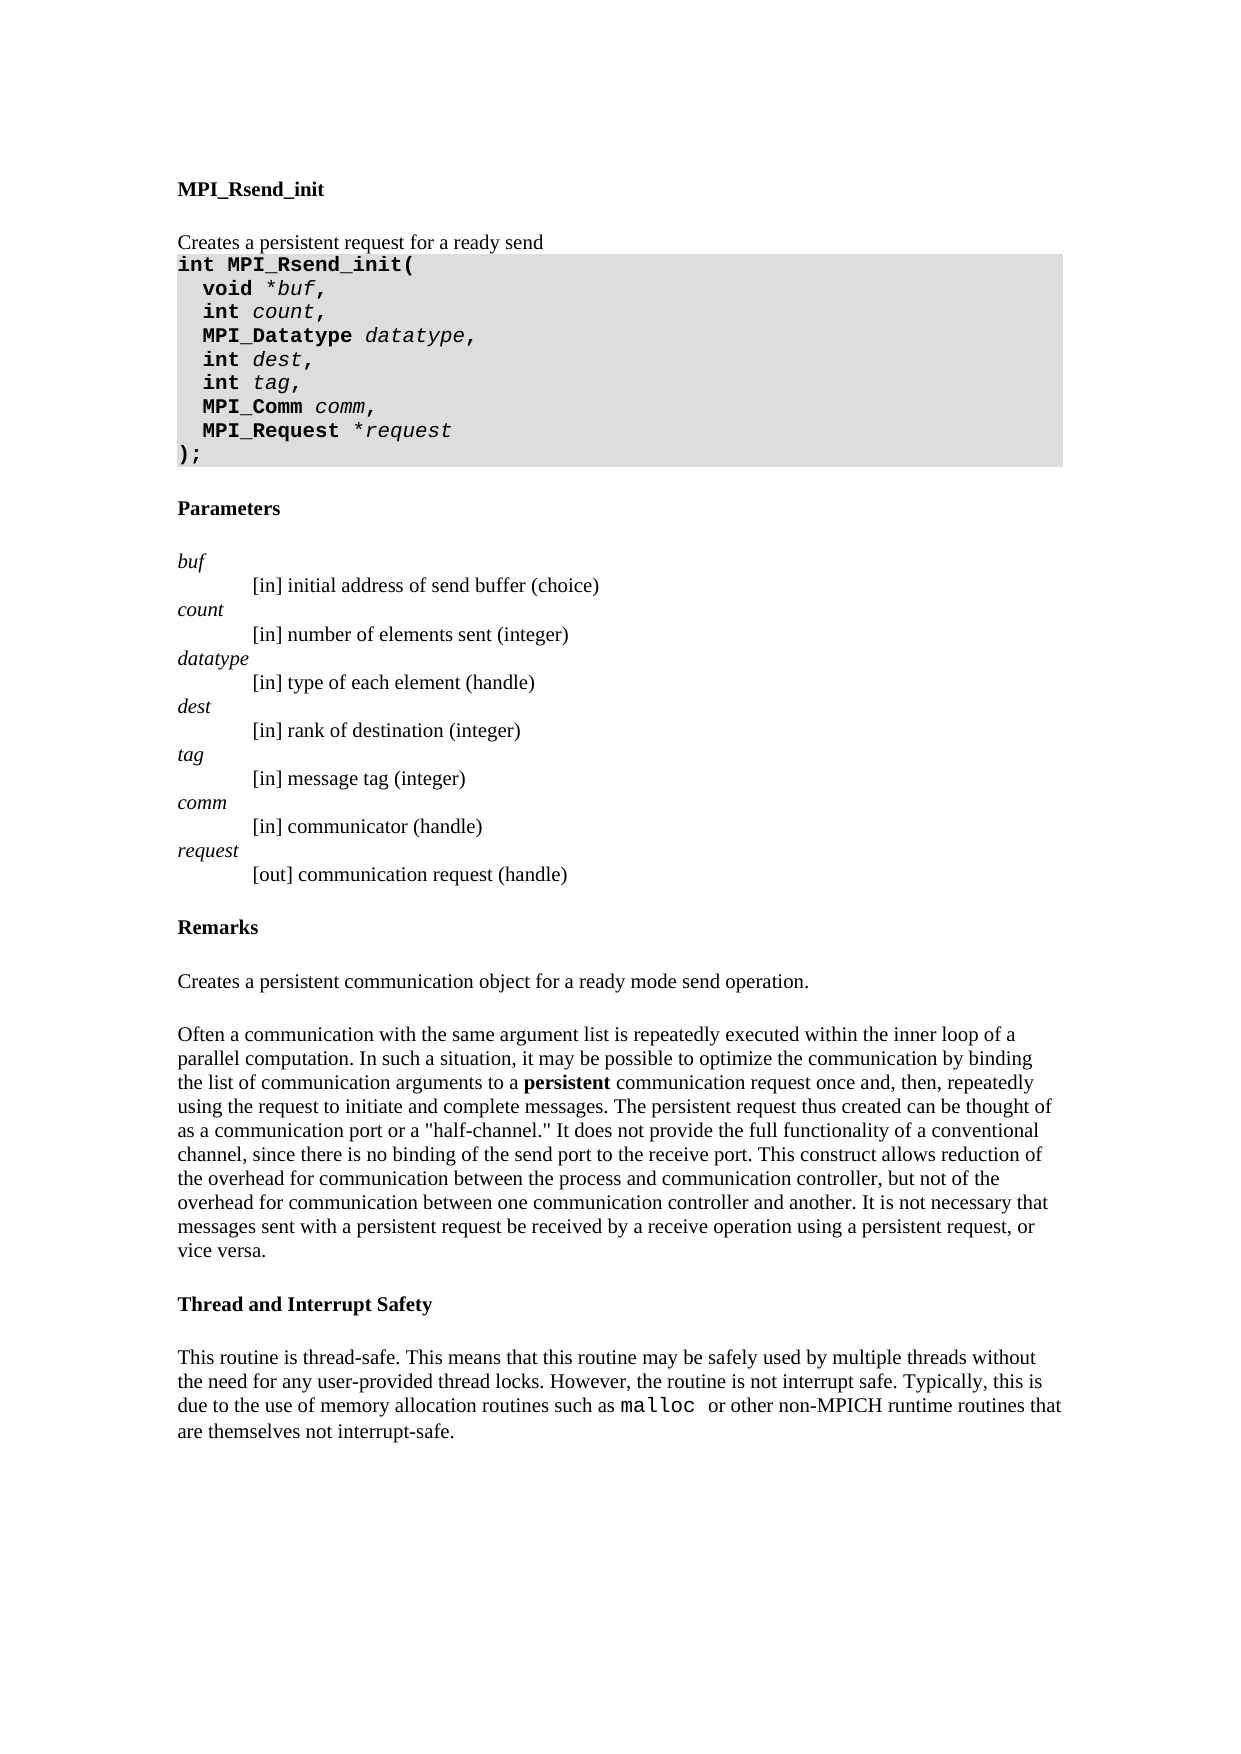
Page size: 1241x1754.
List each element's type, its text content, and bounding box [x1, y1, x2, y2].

text Creates a persistent communication object for a ready mode send operation. [177, 968, 1063, 993]
text Parameters [177, 496, 1063, 520]
text This routine is thread-safe. This means that this routine may be safely used by multiple threads without the need for any user-provided thread locks. However, the routine is not interrupt safe. Typically, this is due to the use of memory allocation routines such as malloc or other non-MPICH runtime routines that are themselves not interrupt-safe. [177, 1345, 1063, 1443]
text int count, [177, 301, 1063, 325]
text Thread and Interrupt Safety [177, 1292, 1063, 1316]
text [out] communication request (handle) [252, 862, 1063, 886]
text [in] communicator (handle) [252, 814, 1063, 838]
text comm [177, 790, 1063, 814]
text MPI_Datatype datatype, [177, 325, 1063, 349]
text tag [177, 742, 1063, 766]
text int tag, [177, 372, 1063, 396]
text [in] rank of destination (integer) [252, 718, 1063, 742]
text void *buf, [177, 278, 1063, 301]
text Remarks [177, 915, 1063, 939]
text Often a communication with the same argument list is repeatedly executed within the inner loop of a parallel computation. In such a situation, it may be possible to optimize the communication by binding the list of communication arguments to a persistent communication request once and, then, repeatedly using the request to initiate and complete messages. The persistent request thus created can be thought of as a communication port or a "half-channel." It does not provide the full functionality of a conventional channel, since there is no binding of the send port to the receive port. This construct allows reduction of the overhead for communication between the process and communication controller, but not of the overhead for communication between one communication controller and another. It is not necessary that messages sent with a persistent request be received by a receive operation using a persistent request, or vice versa. [177, 1022, 1063, 1262]
text MPI_Comm comm, [177, 396, 1063, 419]
text [in] message tag (integer) [252, 766, 1063, 790]
text request [177, 838, 1063, 862]
text dest [177, 694, 1063, 718]
text count [177, 597, 1063, 621]
text MPI_Request *request [177, 419, 1063, 443]
text [in] initial address of send buffer (choice) [252, 573, 1063, 597]
text buf [177, 549, 1063, 573]
text datatype [177, 646, 1063, 669]
text ); [177, 443, 1063, 467]
text int MPI_Rsend_init( [177, 254, 1063, 278]
text Creates a persistent request for a ready send [177, 230, 1063, 254]
text [in] type of each element (handle) [252, 669, 1063, 694]
text MPI_Rsend_init [177, 177, 1063, 201]
text int dest, [177, 349, 1063, 372]
text [in] number of elements sent (integer) [252, 621, 1063, 646]
